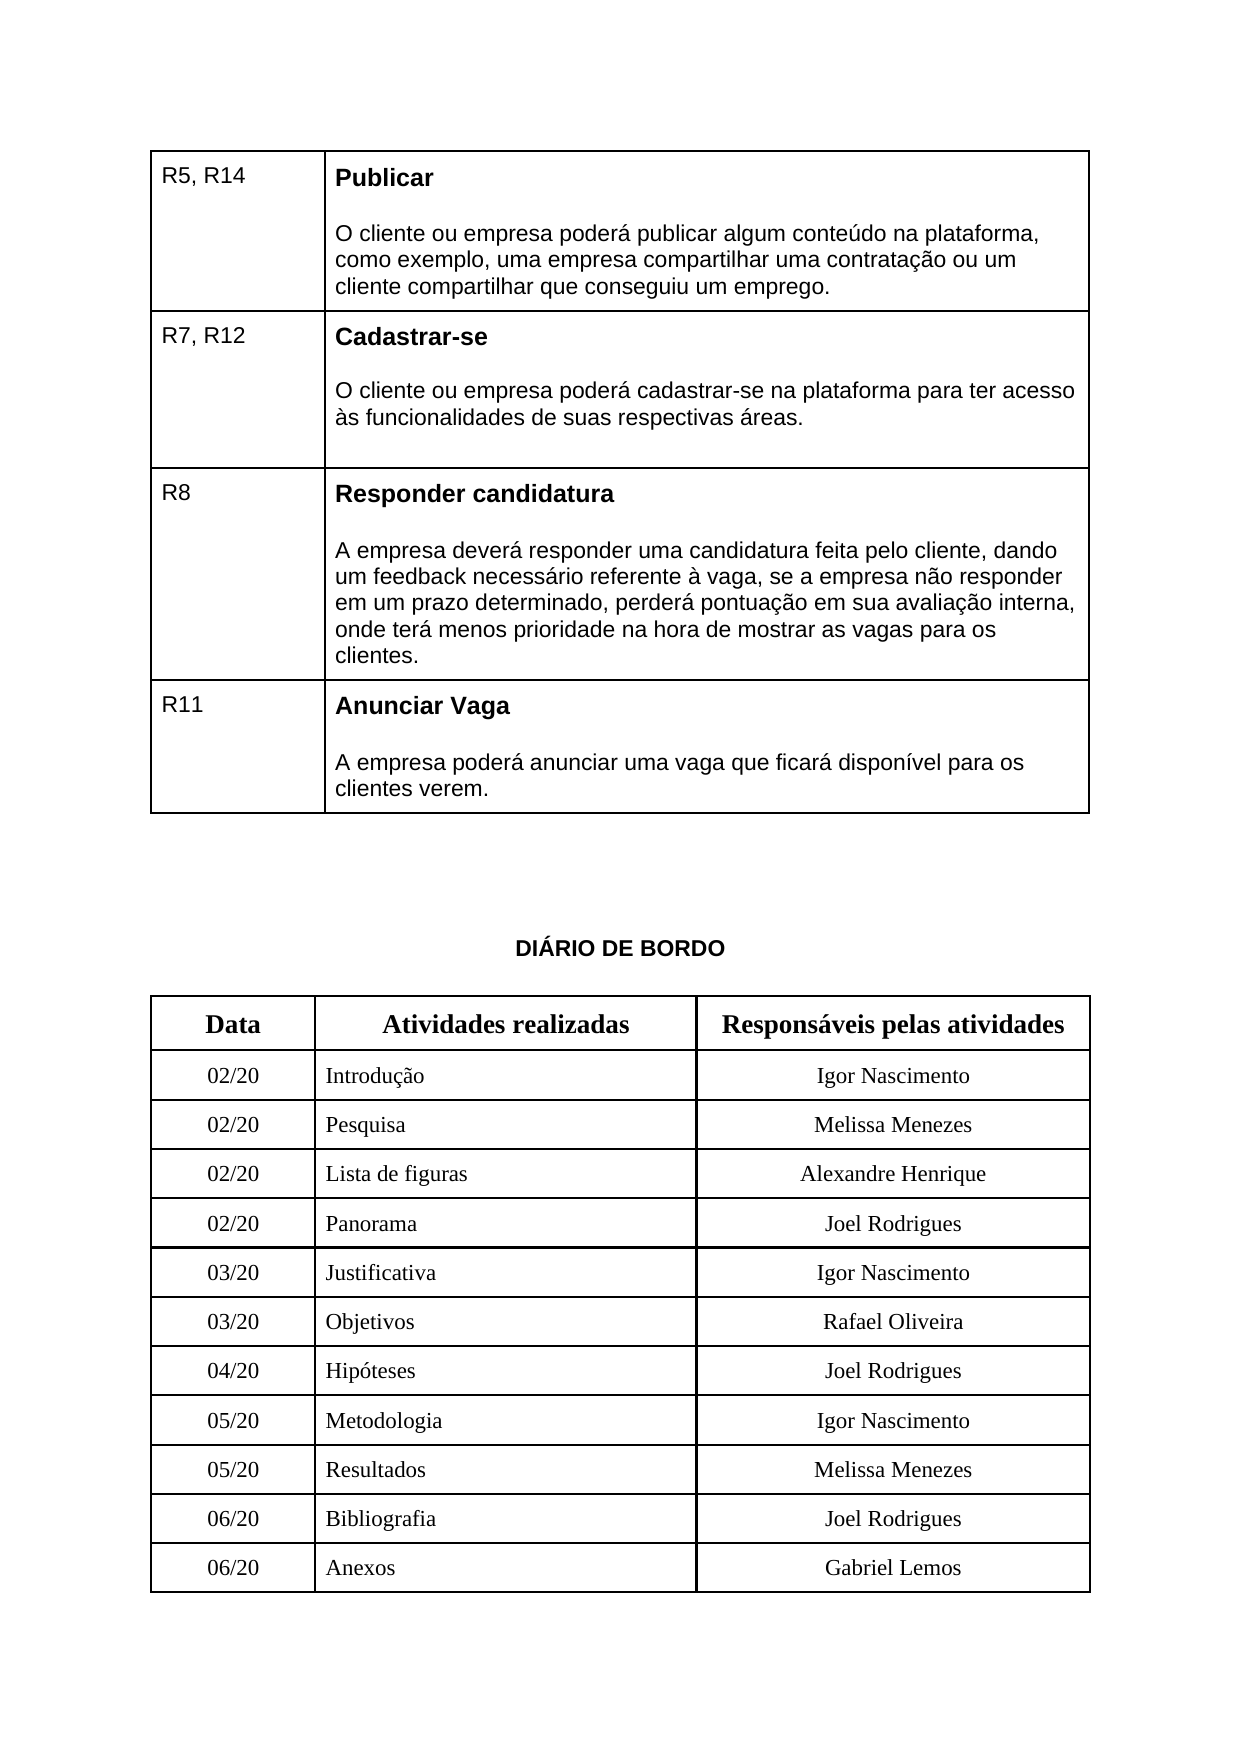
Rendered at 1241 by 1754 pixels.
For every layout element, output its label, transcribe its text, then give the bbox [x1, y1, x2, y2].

table_cell Rafael Oliveira [698, 1298, 1089, 1345]
table_cell Melissa Menezes [698, 1101, 1089, 1148]
table_cell Objetivos [316, 1298, 695, 1345]
table_cell Pesquisa [316, 1101, 695, 1148]
table_cell Resultados [316, 1446, 695, 1493]
table_cell Joel Rodrigues [698, 1495, 1089, 1542]
table_cell 04/20 [152, 1347, 314, 1394]
table_header Data [152, 997, 314, 1049]
table_header Responsáveis pelas atividades [698, 997, 1089, 1049]
table_cell Bibliografia [316, 1495, 695, 1542]
table_cell Igor Nascimento [698, 1396, 1089, 1443]
table_cell Responder candidatura A empresa deverá responder uma candidatura feita pelo cliente, dando um feedback necessário referente à vaga, se a empresa não responder em um prazo determinado, perderá pontuação em sua avaliação interna, onde terá menos prioridade na hora de mostrar as vagas para os clientes. [326, 469, 1088, 679]
table_cell 06/20 [152, 1495, 314, 1542]
table_cell Alexandre Henrique [698, 1150, 1089, 1197]
table_cell Metodologia [316, 1396, 695, 1443]
table_cell Justificativa [316, 1249, 695, 1296]
table_cell 02/20 [152, 1150, 314, 1197]
table_cell 03/20 [152, 1298, 314, 1345]
table_cell R11 [152, 681, 324, 812]
table_cell R8 [152, 469, 324, 679]
table_cell R5, R14 [152, 152, 324, 309]
table_cell Lista de figuras [316, 1150, 695, 1197]
table_cell Joel Rodrigues [698, 1347, 1089, 1394]
table_cell Igor Nascimento [698, 1249, 1089, 1296]
table_cell Anunciar Vaga A empresa poderá anunciar uma vaga que ficará disponível para os clientes verem. [326, 681, 1088, 812]
table_cell Cadastrar-se O cliente ou empresa poderá cadastrar-se na plataforma para ter acesso às funcionalidades de suas respectivas áreas. [326, 312, 1088, 467]
table_cell Introdução [316, 1051, 695, 1098]
table_cell Hipóteses [316, 1347, 695, 1394]
table_cell R7, R12 [152, 312, 324, 467]
table_cell 03/20 [152, 1249, 314, 1296]
table_cell 02/20 [152, 1199, 314, 1246]
table_cell 06/20 [152, 1544, 314, 1591]
table_cell Gabriel Lemos [698, 1544, 1089, 1591]
table_cell 05/20 [152, 1446, 314, 1493]
table_cell Joel Rodrigues [698, 1199, 1089, 1246]
table_cell Publicar O cliente ou empresa poderá publicar algum conteúdo na plataforma, como exemplo, uma empresa compartilhar uma contratação ou um cliente compartilhar que conseguiu um emprego. [326, 152, 1088, 309]
text DIÁRIO DE BORDO [150, 935, 1090, 961]
table_cell Igor Nascimento [698, 1051, 1089, 1098]
table_cell Melissa Menezes [698, 1446, 1089, 1493]
table_cell 02/20 [152, 1101, 314, 1148]
table_cell 05/20 [152, 1396, 314, 1443]
table_cell Anexos [316, 1544, 695, 1591]
table_cell Panorama [316, 1199, 695, 1246]
table_header Atividades realizadas [316, 997, 695, 1049]
table_cell 02/20 [152, 1051, 314, 1098]
